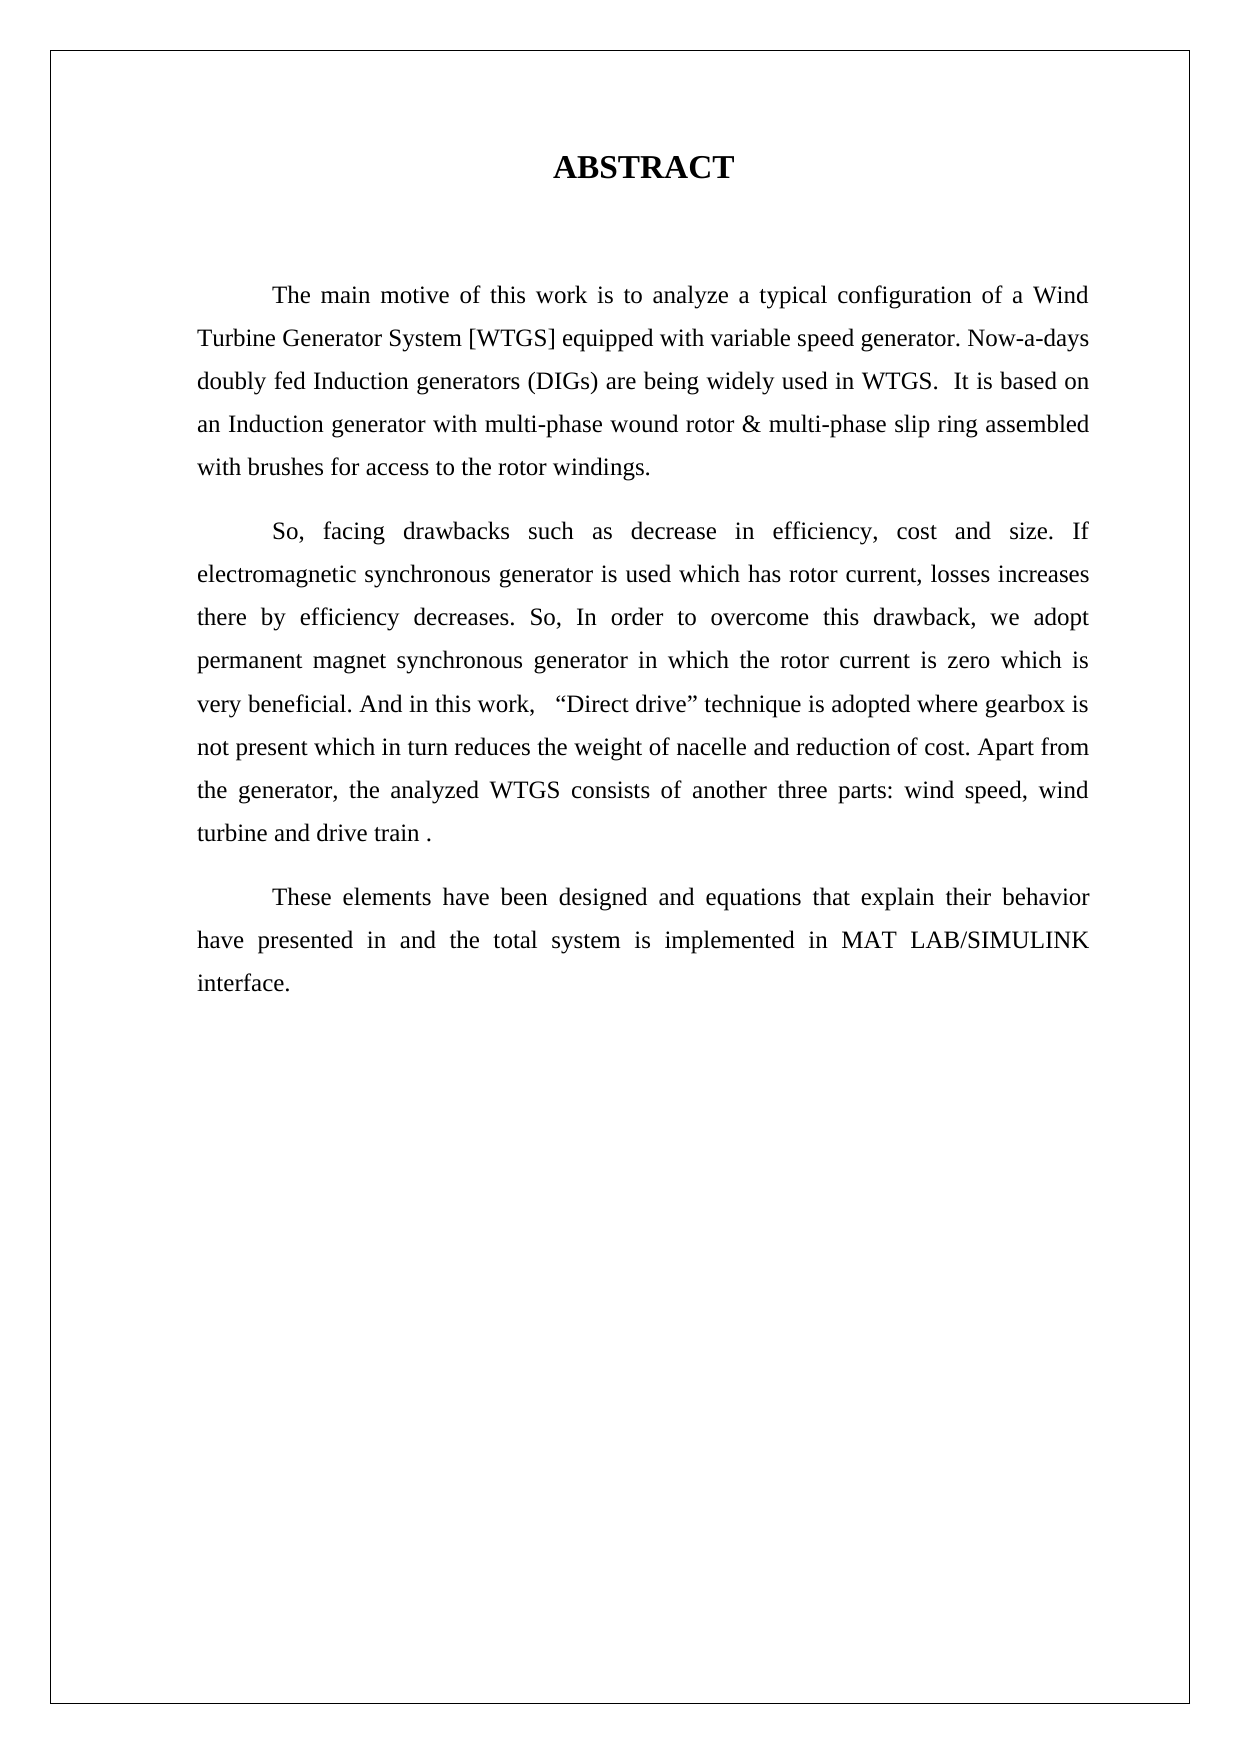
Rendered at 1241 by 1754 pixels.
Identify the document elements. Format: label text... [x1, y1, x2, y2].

text So, facing drawbacks such as decrease in efficiency, cost and size. If electromagnetic synchronous generator is used which has rotor current, losses increases there by efficiency decreases. So, In order to overcome this drawback, we adopt permanent magnet synchronous generator in which the rotor current is zero which is very beneficial. And in this work, “Direct drive” technique is adopted where gearbox is not present which in turn reduces the weight of nacelle and reduction of cost. Apart from the generator, the analyzed WTGS consists of another three parts: wind speed, wind turbine and drive train . [197, 516, 1090, 847]
text AbstracT [197, 147, 1090, 185]
text These elements have been designed and equations that explain their behavior have presented in and the total system is implemented in MAT LAB/SIMULINK interface. [197, 882, 1090, 997]
text The main motive of this work is to analyze a typical configuration of a Wind Turbine Generator System [WTGS] equipped with variable speed generator. Now-a-days doubly fed Induction generators (DIGs) are being widely used in WTGS. It is based on an Induction generator with multi-phase wound rotor & multi-phase slip ring assembled with brushes for access to the rotor windings. [197, 280, 1090, 481]
